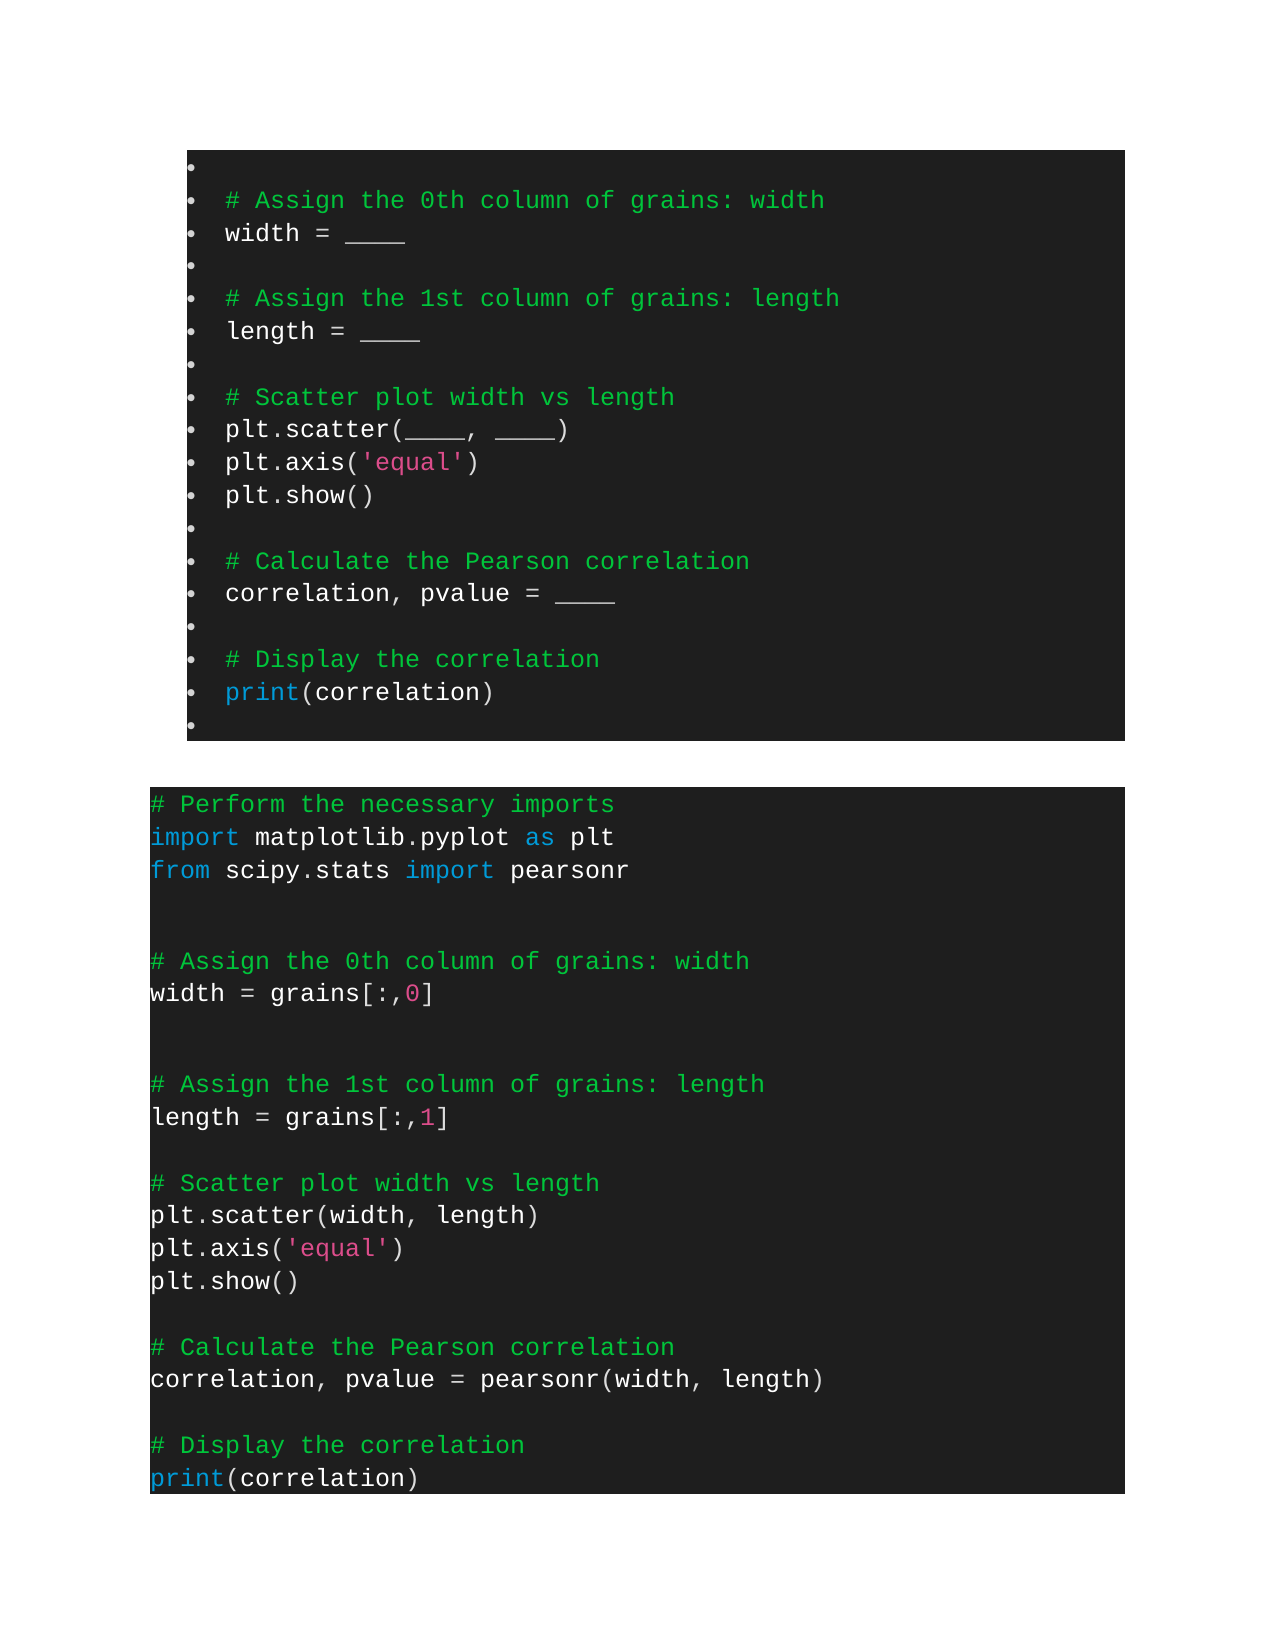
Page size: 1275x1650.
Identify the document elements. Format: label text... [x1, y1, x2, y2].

list # Calculate the Pearson correlation [187, 544, 1125, 577]
text from scipy.stats import pearsonr [150, 853, 1125, 886]
list plt.show() [187, 478, 1125, 511]
list print(correlation) [187, 675, 1125, 708]
text # Display the correlation [150, 1428, 1125, 1461]
text plt.scatter(width, length) [150, 1198, 1125, 1231]
text correlation, pvalue = pearsonr(width, length) [150, 1362, 1125, 1395]
list # Display the correlation [187, 642, 1125, 675]
list plt.axis('equal') [187, 445, 1125, 478]
text # Calculate the Pearson correlation [150, 1330, 1125, 1362]
text width = grains[:,0] [150, 977, 1125, 1009]
list length = ____ [187, 314, 1125, 347]
list plt.scatter(____, ____) [187, 412, 1125, 445]
text plt.axis('equal') [150, 1231, 1125, 1264]
list correlation, pvalue = ____ [187, 577, 1125, 609]
text length = grains[:,1] [150, 1100, 1125, 1133]
list # Scatter plot width vs length [187, 380, 1125, 412]
list # Assign the 1st column of grains: length [187, 281, 1125, 314]
text # Perform the necessary imports [150, 787, 1125, 820]
text # Scatter plot width vs length [150, 1166, 1125, 1198]
text # Assign the 0th column of grains: width [150, 944, 1125, 977]
text print(correlation) [150, 1461, 1125, 1494]
list width = ____ [187, 216, 1125, 248]
text # Assign the 1st column of grains: length [150, 1067, 1125, 1100]
text import matplotlib.pyplot as plt [150, 820, 1125, 853]
list # Assign the 0th column of grains: width [187, 183, 1125, 216]
text plt.show() [150, 1264, 1125, 1297]
